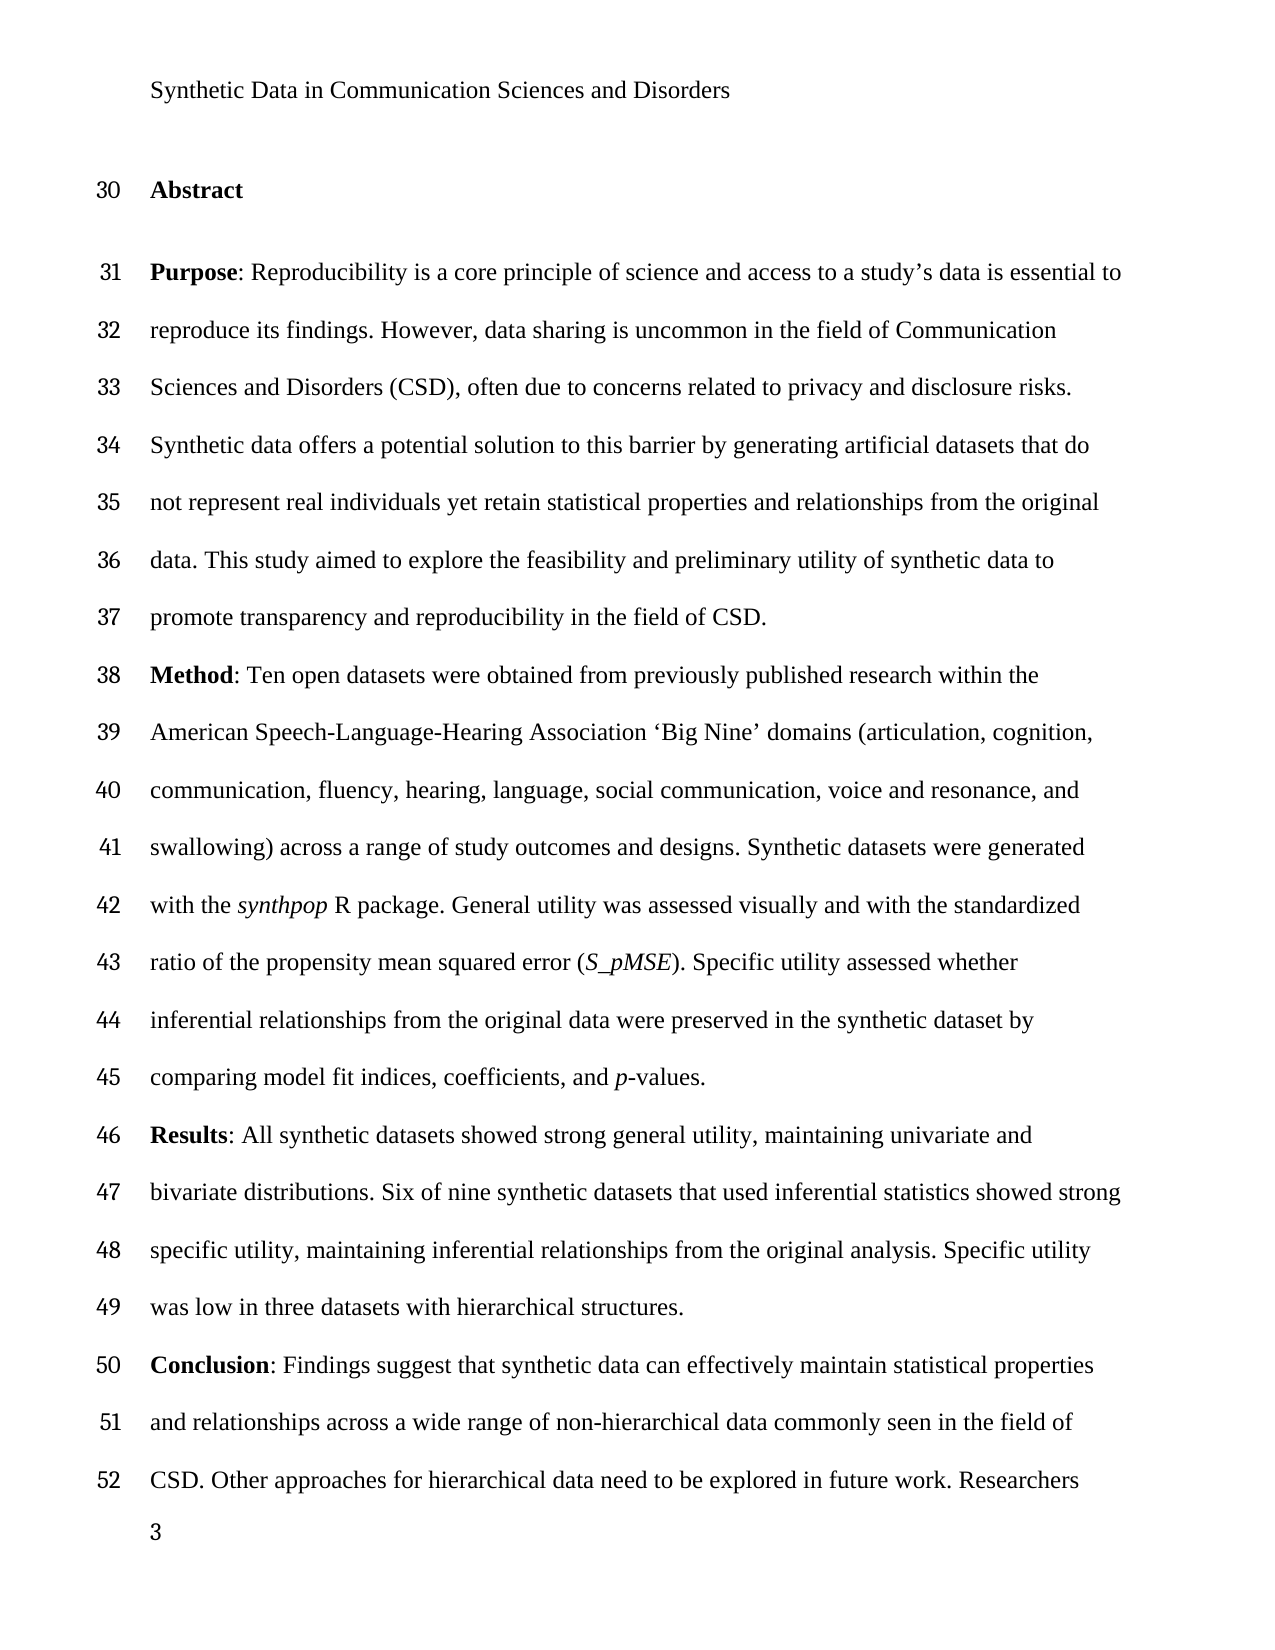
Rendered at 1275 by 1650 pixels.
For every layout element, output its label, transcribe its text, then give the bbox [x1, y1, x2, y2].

subtitle Abstract [150, 175, 1125, 204]
text Results: All synthetic datasets showed strong general utility, maintaining univariate and bivariate distributions. Six of nine synthetic datasets that used inferential statistics showed strong specific utility, maintaining inferential relationships from the original analysis. Specific utility was low in three datasets with hierarchical structures. [150, 1120, 1125, 1321]
text Method: Ten open datasets were obtained from previously published research within the American Speech-Language-Hearing Association ‘Big Nine’ domains (articulation, cognition, communication, fluency, hearing, language, social communication, voice and resonance, and swallowing) across a range of study outcomes and designs. Synthetic datasets were generated with the synthpop R package. General utility was assessed visually and with the standardized ratio of the propensity mean squared error (S_pMSE). Specific utility assessed whether inferential relationships from the original data were preserved in the synthetic dataset by comparing model fit indices, coefficients, and p-values. [150, 660, 1125, 1091]
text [150, 1350, 1125, 1494]
text Purpose: Reproducibility is a core principle of science and access to a study’s data is essential to reproduce its findings. However, data sharing is uncommon in the field of Communication Sciences and Disorders (CSD), often due to concerns related to privacy and disclosure risks. Synthetic data offers a potential solution to this barrier by generating artificial datasets that do not represent real individuals yet retain statistical properties and relationships from the original data. This study aimed to explore the feasibility and preliminary utility of synthetic data to promote transparency and reproducibility in the field of CSD. [150, 257, 1125, 631]
